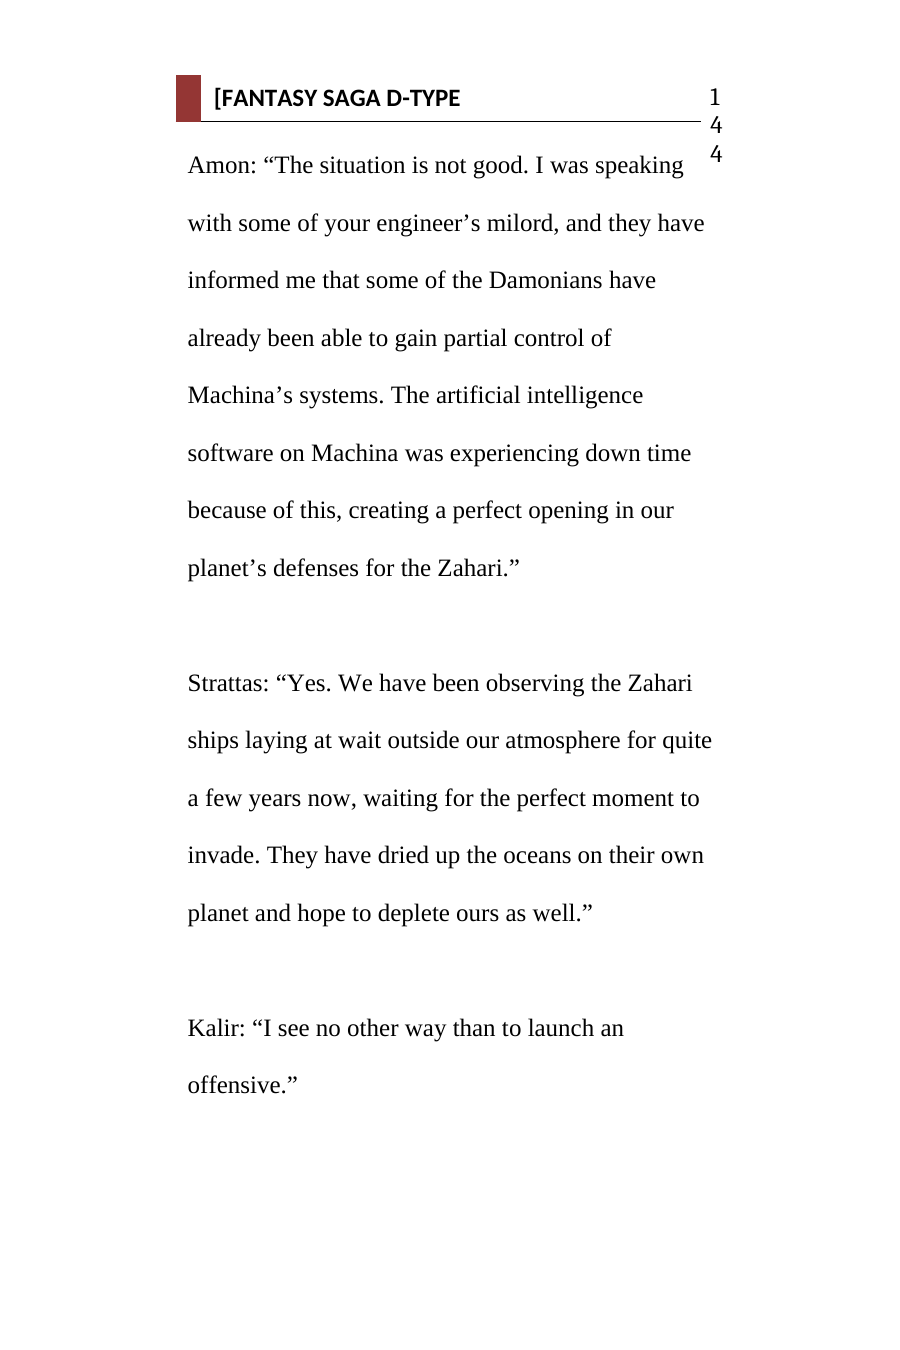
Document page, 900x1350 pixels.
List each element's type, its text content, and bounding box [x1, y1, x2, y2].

text Amon: “The situation is not good. I was speaking with some of your engineer’s milord, and they have informed me that some of the Damonians have already been able to gain partial control of Machina’s systems. The artificial intelligence software on Machina was experiencing down time because of this, creating a perfect opening in our planet’s defenses for the Zahari.” [187, 150, 712, 582]
text Strattas: “Yes. We have been observing the Zahari ships laying at wait outside our atmosphere for quite a few years now, waiting for the perfect moment to invade. They have dried up the oceans on their own planet and hope to deplete ours as well.” [187, 668, 712, 927]
text Kalir: “I see no other way than to launch an offensive.” [187, 1013, 712, 1099]
